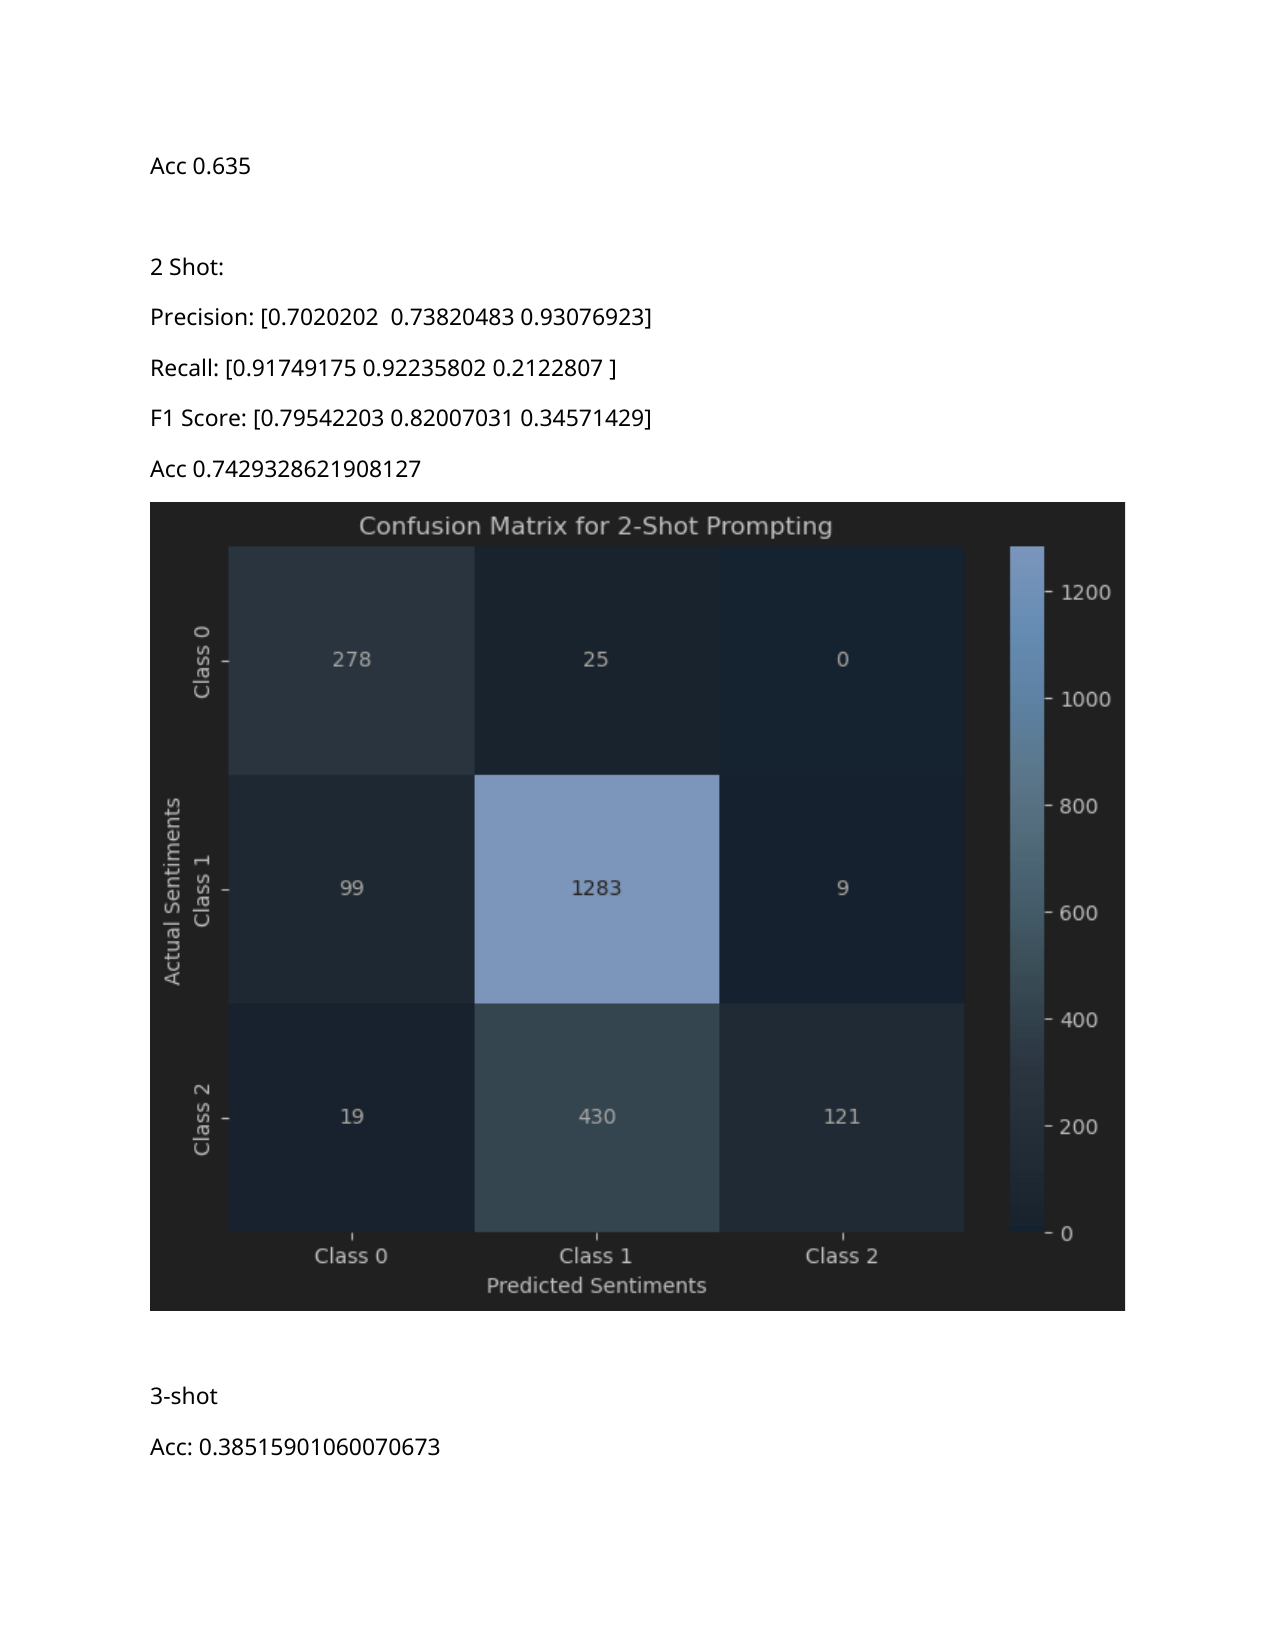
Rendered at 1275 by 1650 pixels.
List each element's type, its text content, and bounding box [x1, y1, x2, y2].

text Recall: [0.91749175 0.92235802 0.2122807 ] [150, 352, 1125, 383]
text Acc 0.7429328621908127 [150, 452, 1125, 484]
text Acc: 0.38515901060070673 [150, 1431, 1125, 1462]
text Precision: [0.7020202 0.73820483 0.93076923] [150, 301, 1125, 332]
picture [150, 502, 1125, 1311]
text Acc 0.635 [150, 150, 1125, 181]
text 3-shot [150, 1380, 1125, 1411]
text F1 Score: [0.79542203 0.82007031 0.34571429] [150, 402, 1125, 433]
text 2 Shot: [150, 251, 1125, 282]
